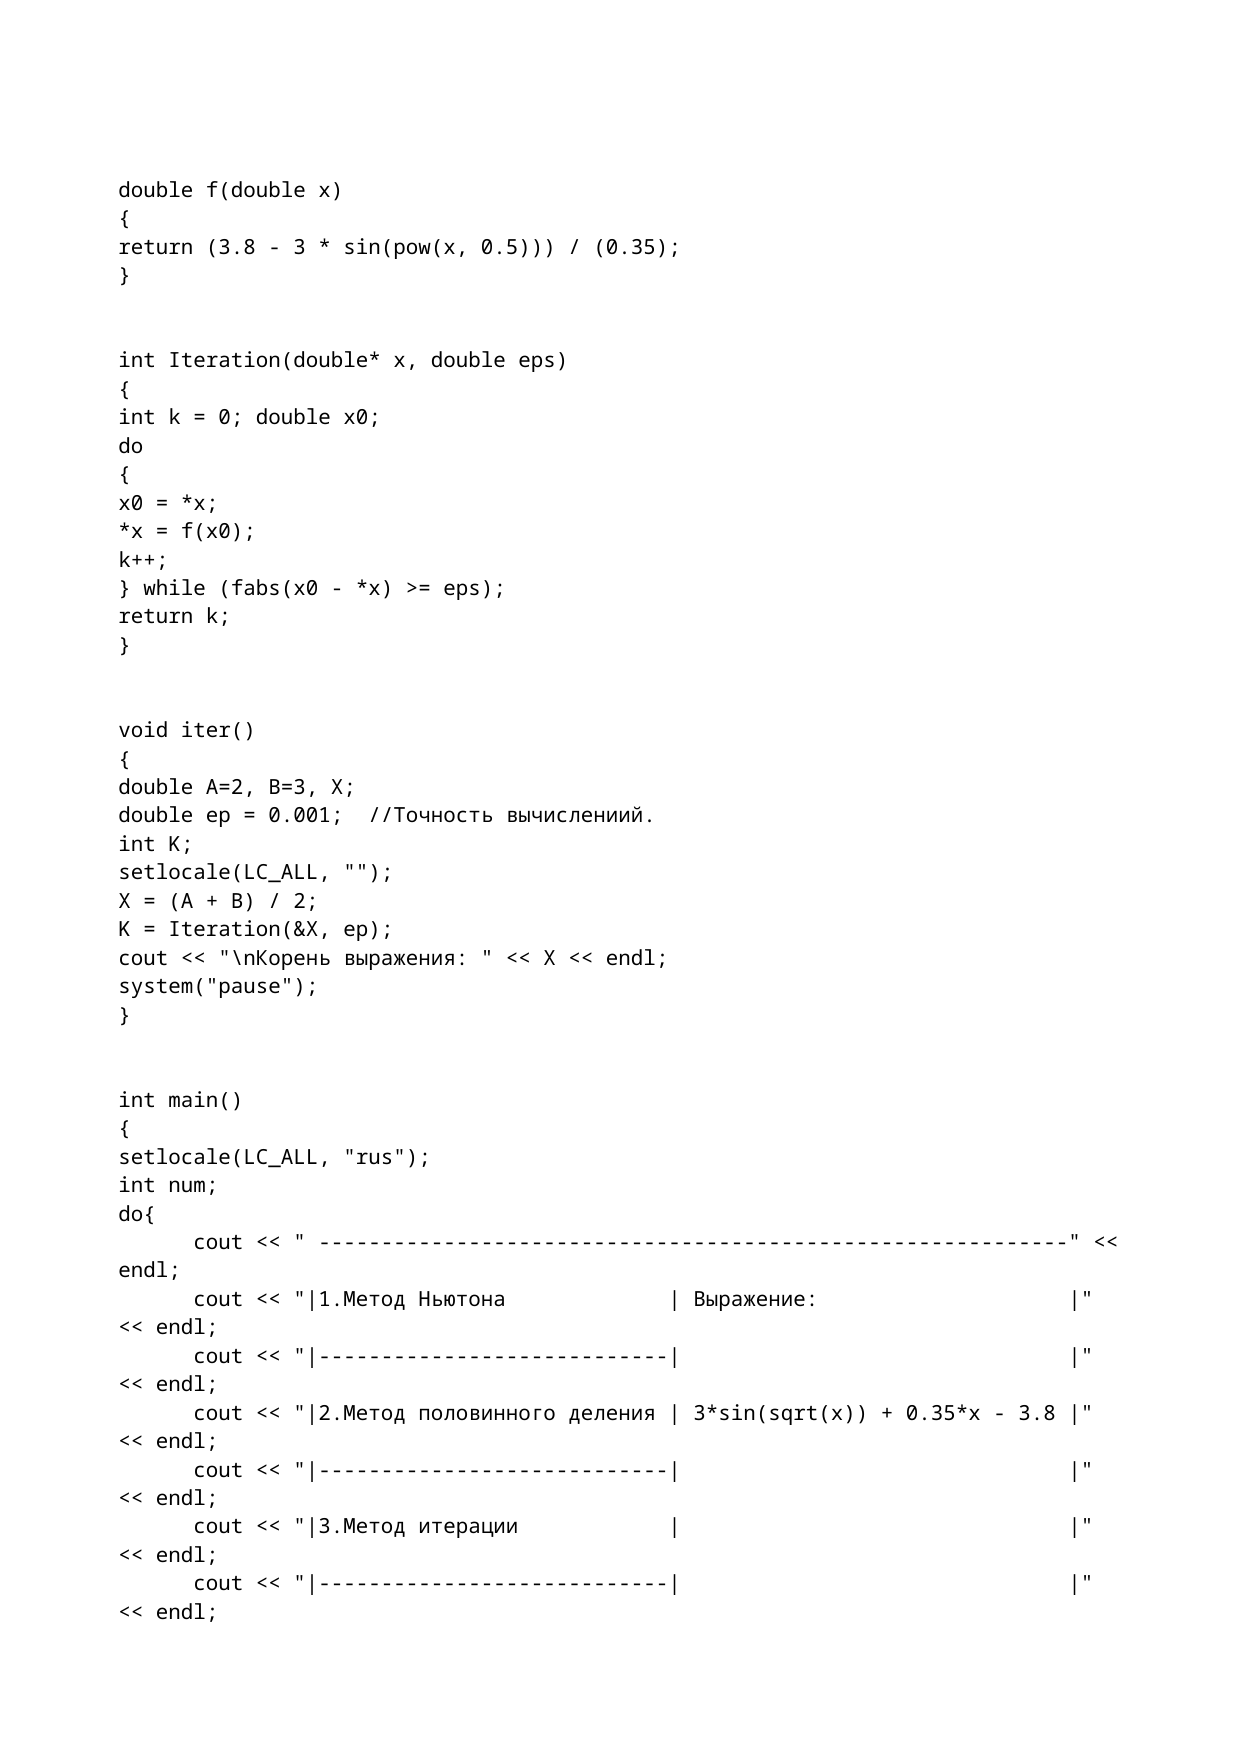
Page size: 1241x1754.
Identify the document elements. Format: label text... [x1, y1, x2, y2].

text K = Iteration(&X, ep); [118, 914, 1122, 943]
text double f(double x) [118, 175, 1122, 203]
text } while (fabs(x0 - *x) >= eps); [118, 573, 1122, 602]
text { [118, 374, 1122, 402]
text int K; [118, 829, 1122, 857]
text } [118, 1000, 1122, 1028]
text double A=2, B=3, X; [118, 772, 1122, 801]
text *x = f(x0); [118, 516, 1122, 545]
text int main() [118, 1085, 1122, 1113]
text cout << " ------------------------------------------------------------" << endl; [118, 1227, 1122, 1284]
text { [118, 744, 1122, 772]
text cout << "|----------------------------| |" << endl; [118, 1341, 1122, 1398]
text void iter() [118, 715, 1122, 744]
text cout << "|2.Метод половинного деления | 3*sin(sqrt(x)) + 0.35*x - 3.8 |" << endl; [118, 1398, 1122, 1455]
text cout << "\nКорень выражения: " << X << endl; [118, 943, 1122, 971]
text cout << "|3.Метод итерации | |" << endl; [118, 1512, 1122, 1568]
text cout << "|----------------------------| |" << endl; [118, 1568, 1122, 1625]
text { [118, 1113, 1122, 1142]
text return k; [118, 602, 1122, 630]
text cout << "|----------------------------| |" << endl; [118, 1455, 1122, 1512]
text return (3.8 - 3 * sin(pow(x, 0.5))) / (0.35); [118, 232, 1122, 260]
text k++; [118, 545, 1122, 573]
text } [118, 630, 1122, 658]
text { [118, 459, 1122, 488]
text X = (A + B) / 2; [118, 886, 1122, 914]
text double ep = 0.001; //Точность вычислениий. [118, 801, 1122, 829]
text int num; [118, 1170, 1122, 1199]
text } [118, 260, 1122, 289]
text { [118, 203, 1122, 232]
text x0 = *x; [118, 488, 1122, 516]
text setlocale(LC_ALL, "rus"); [118, 1142, 1122, 1170]
text do{ [118, 1199, 1122, 1227]
text cout << "|1.Метод Ньютона | Выражение: |" << endl; [118, 1284, 1122, 1341]
text system("pause"); [118, 971, 1122, 1000]
text do [118, 431, 1122, 459]
text int Iteration(double* x, double eps) [118, 346, 1122, 374]
text setlocale(LC_ALL, ""); [118, 857, 1122, 886]
text int k = 0; double x0; [118, 402, 1122, 431]
